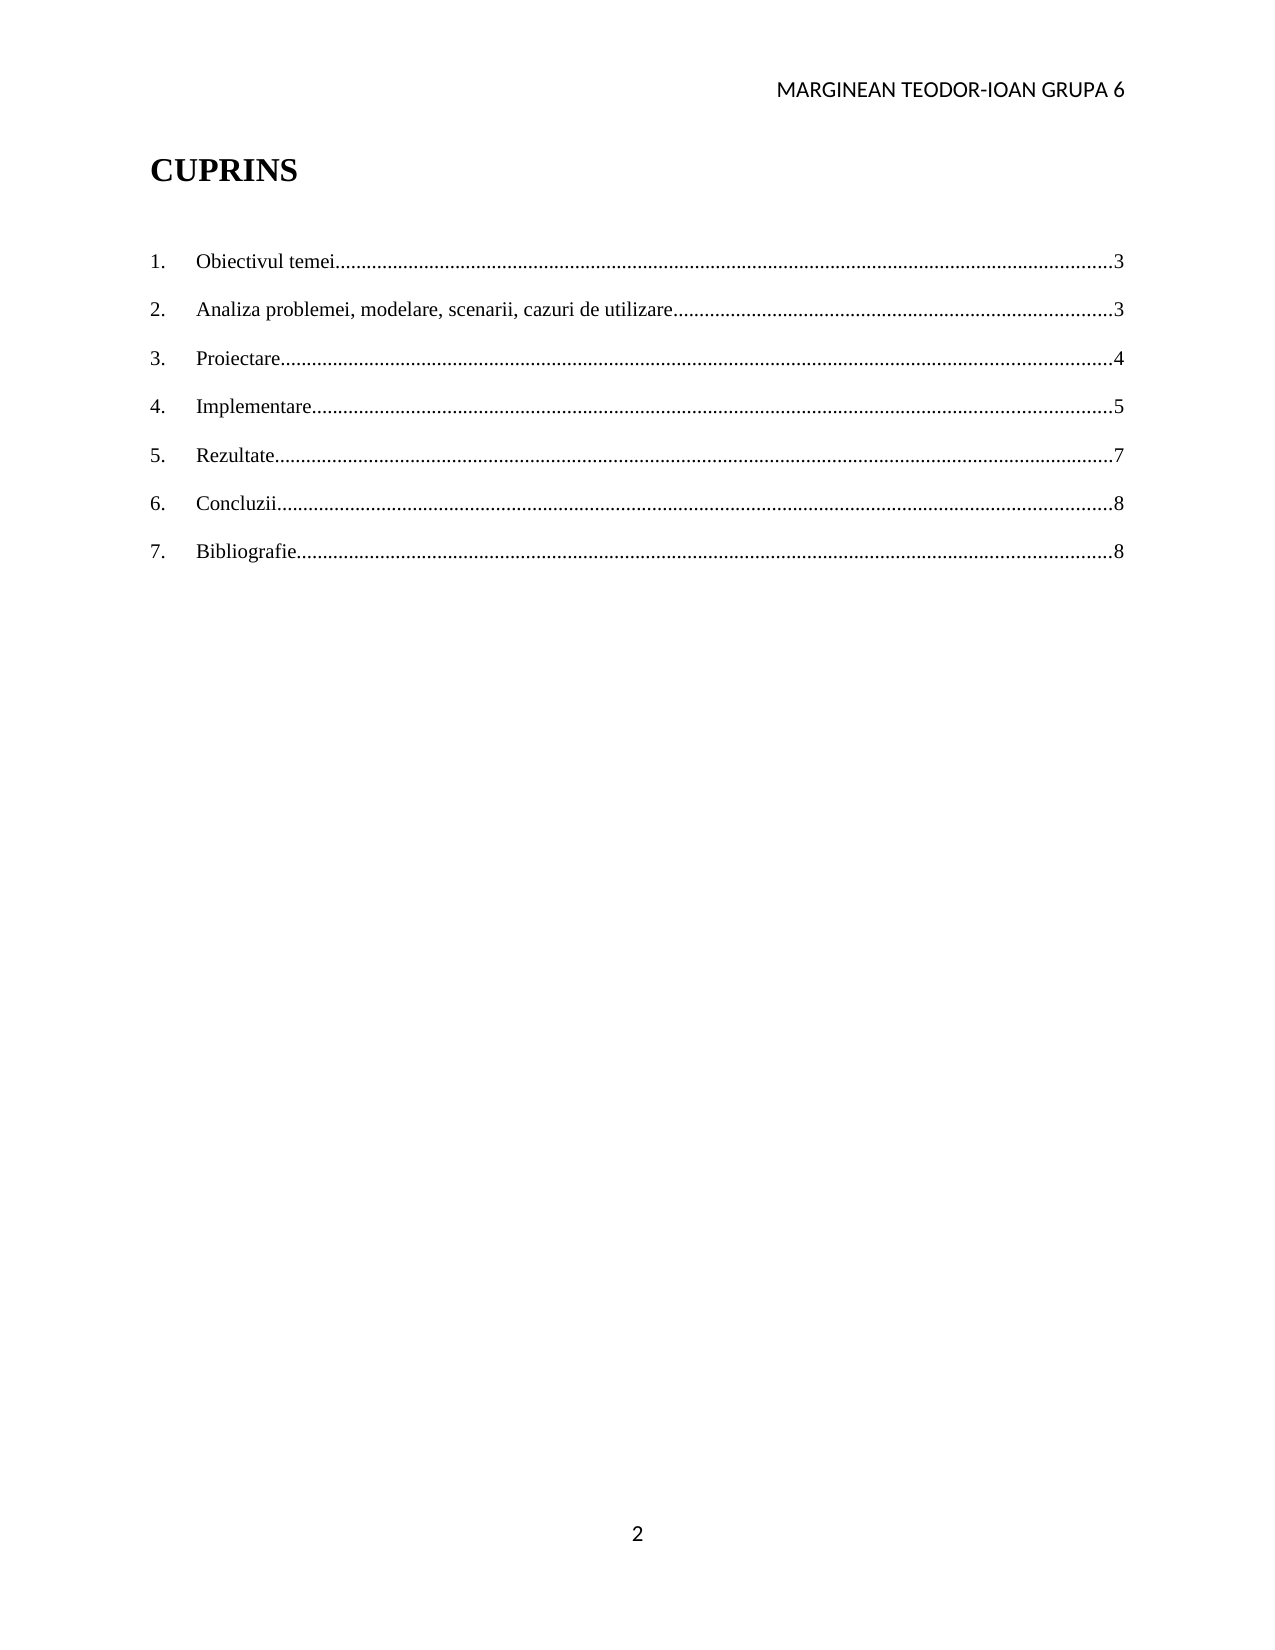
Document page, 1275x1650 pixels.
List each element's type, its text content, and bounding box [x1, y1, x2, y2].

text 1. Obiectivul temei 3 [150, 249, 1125, 273]
text 6. Concluzii 8 [150, 491, 1125, 515]
text 2. Analiza problemei, modelare, scenarii, cazuri de utilizare 3 [150, 297, 1125, 321]
subtitle CUPRINS [150, 150, 1125, 188]
text 3. Proiectare 4 [150, 346, 1125, 370]
text 4. Implementare 5 [150, 394, 1125, 418]
text 7. Bibliografie 8 [150, 539, 1125, 563]
text 5. Rezultate 7 [150, 442, 1125, 467]
